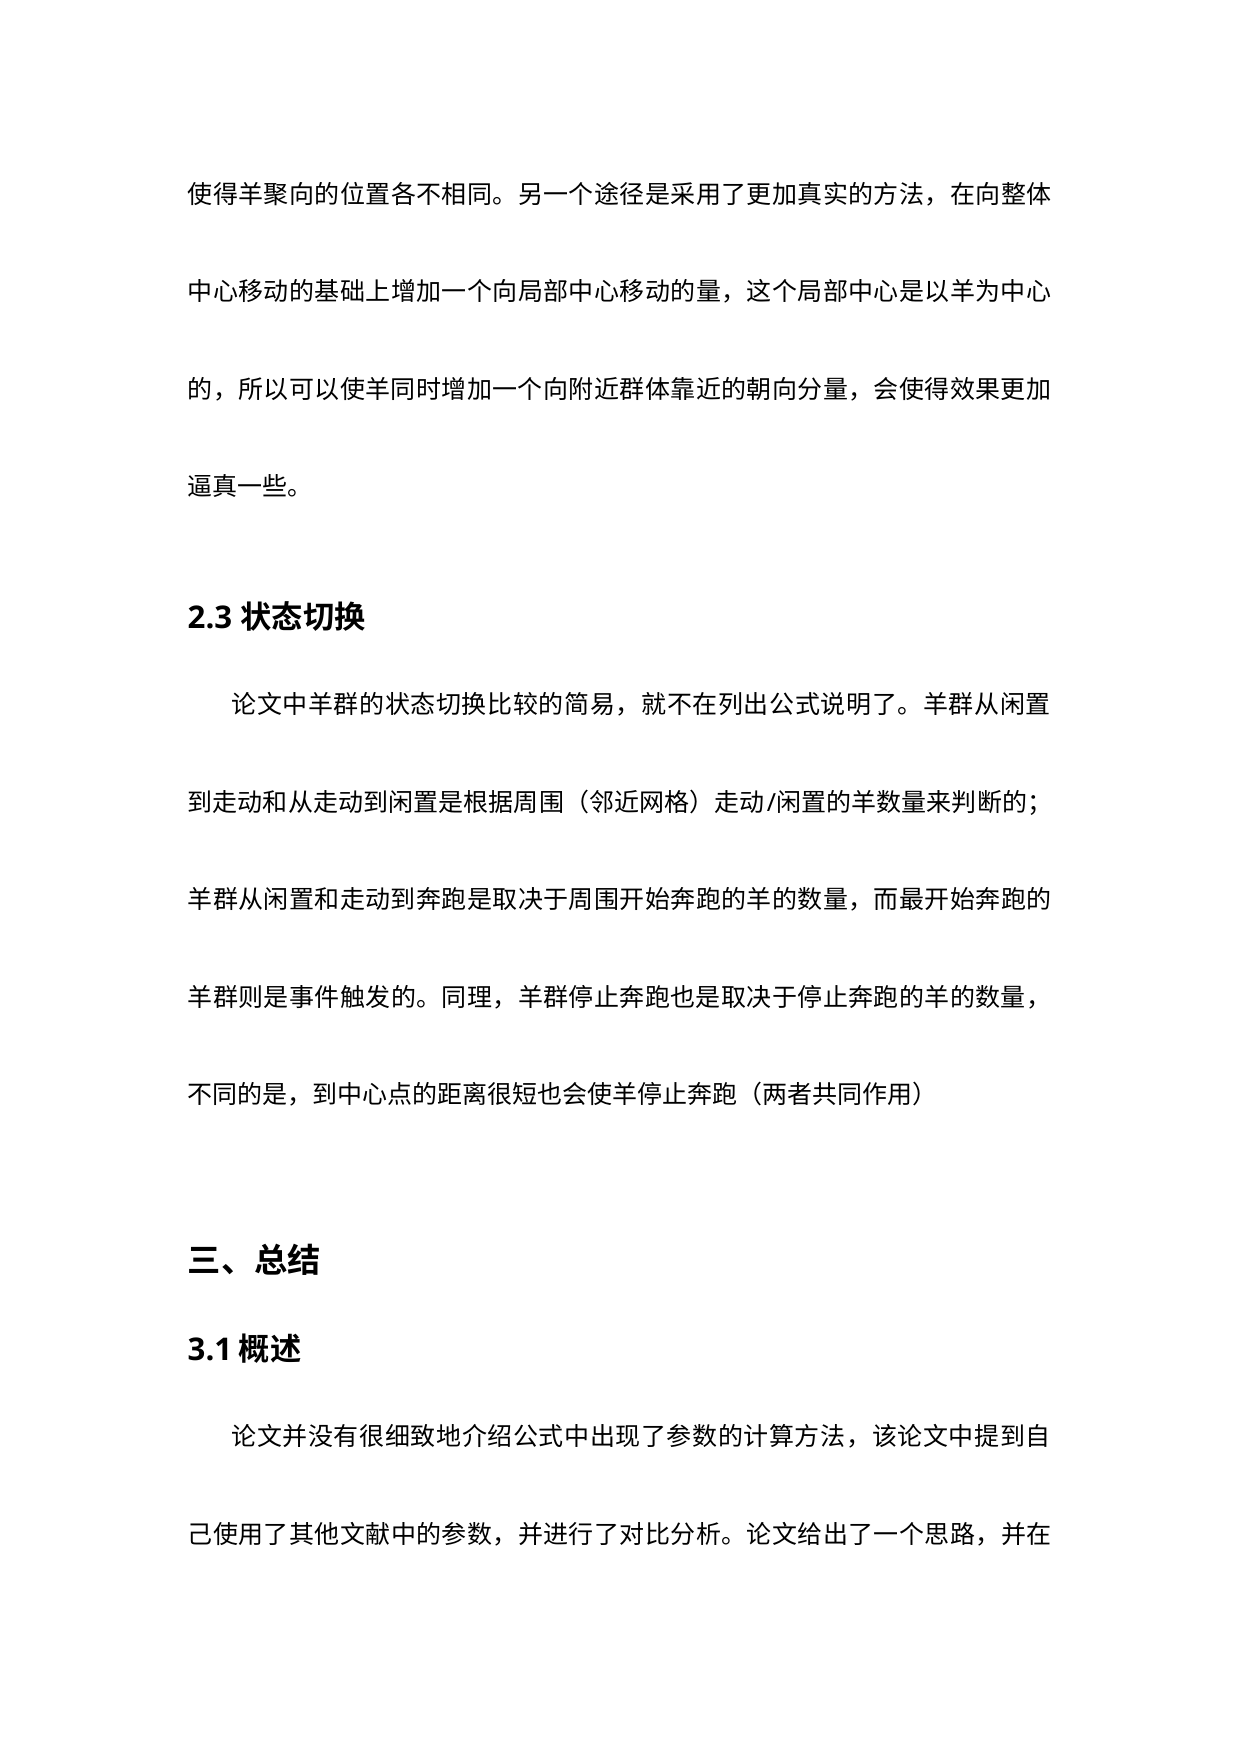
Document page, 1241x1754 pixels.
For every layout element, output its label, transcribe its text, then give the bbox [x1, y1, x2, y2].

text 3.1概述 [187, 1315, 1053, 1380]
text 论文中羊群的状态切换比较的简易，就不在列出公式说明了。羊群从闲置到走动和从走动到闲置是根据周围（邻近网格）走动/闲置的羊数量来判断的；羊群从闲置和走动到奔跑是取决于周围开始奔跑的羊的数量，而最开始奔跑的羊群则是事件触发的。同理，羊群停止奔跑也是取决于停止奔跑的羊的数量，不同的是，到中心点的距离很短也会使羊停止奔跑（两者共同作用） [187, 671, 1053, 1126]
text 2.3 状态切换 [187, 583, 1053, 648]
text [187, 1402, 1053, 1565]
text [187, 160, 1053, 517]
text 三、总结 [187, 1226, 1053, 1291]
